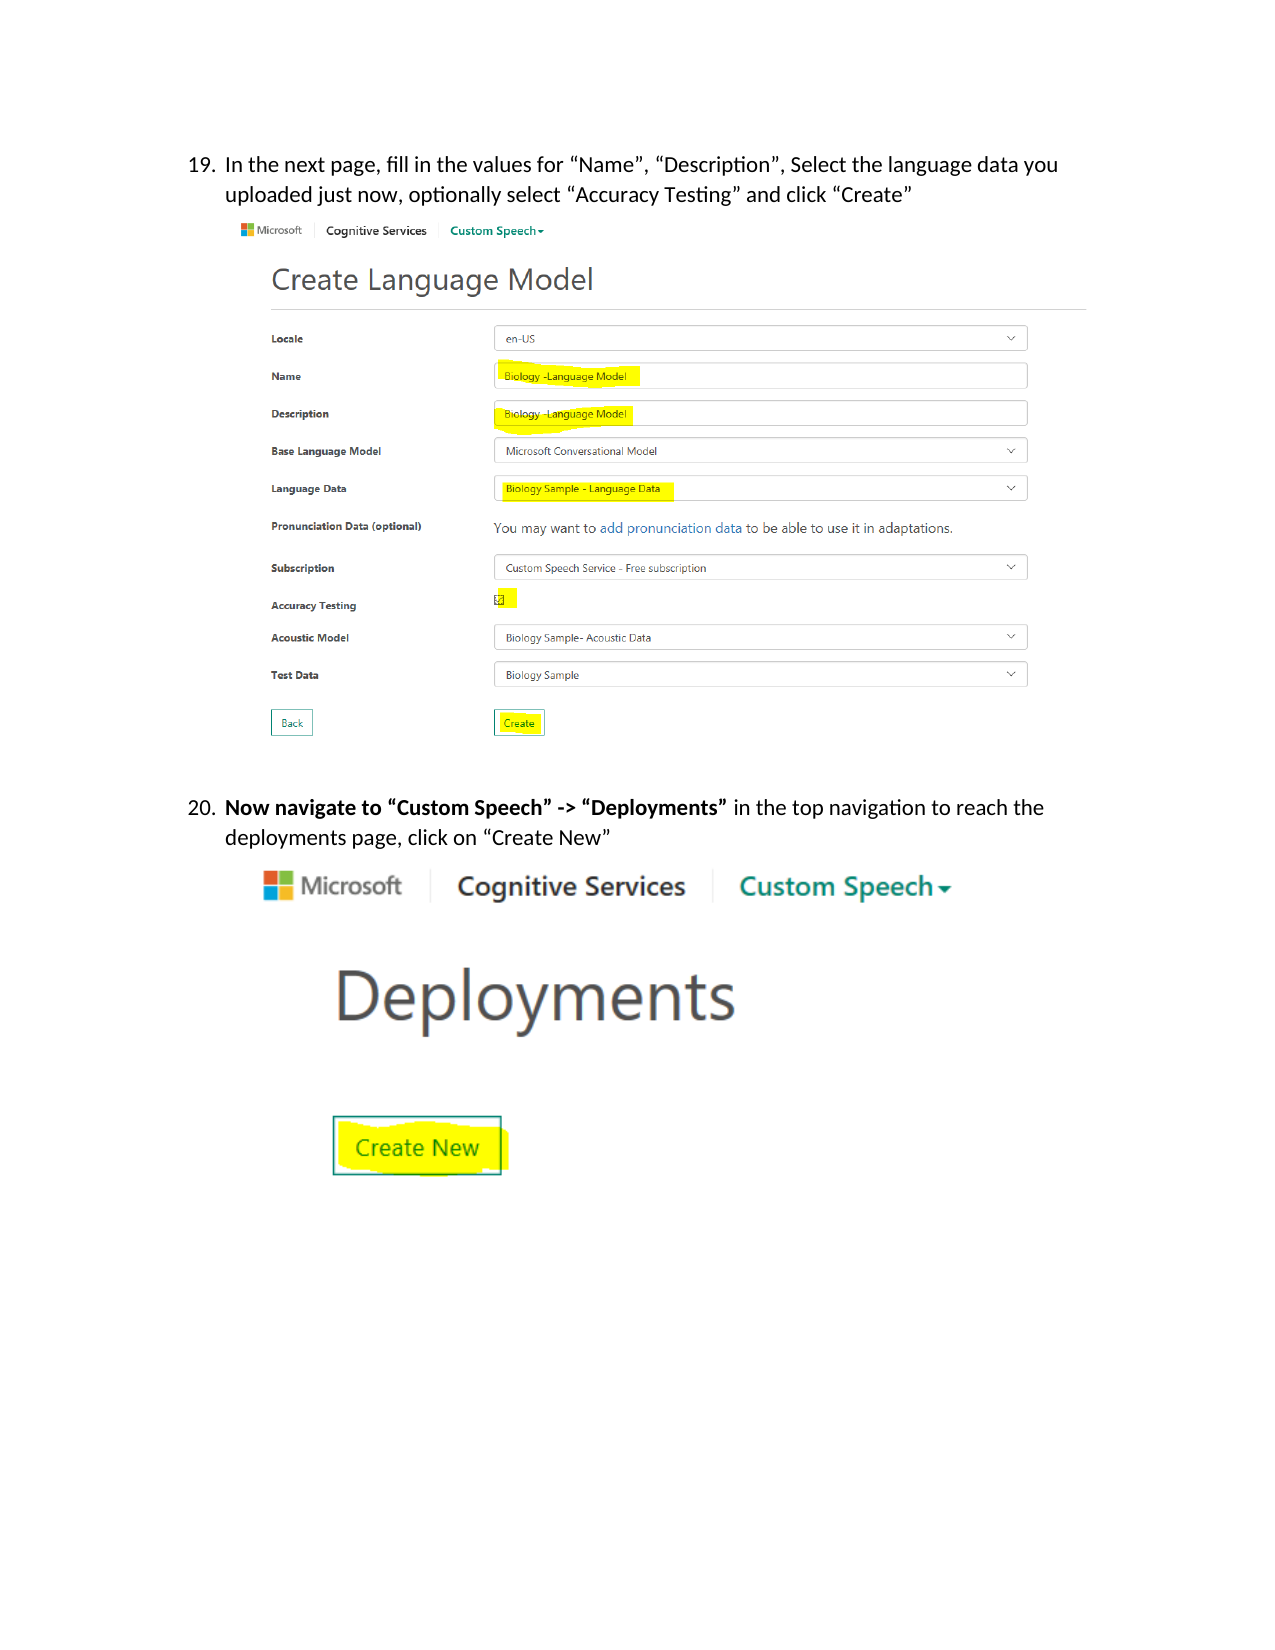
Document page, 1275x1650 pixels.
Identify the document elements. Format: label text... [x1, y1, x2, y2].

picture [225, 210, 1087, 761]
picture [225, 853, 1050, 1271]
